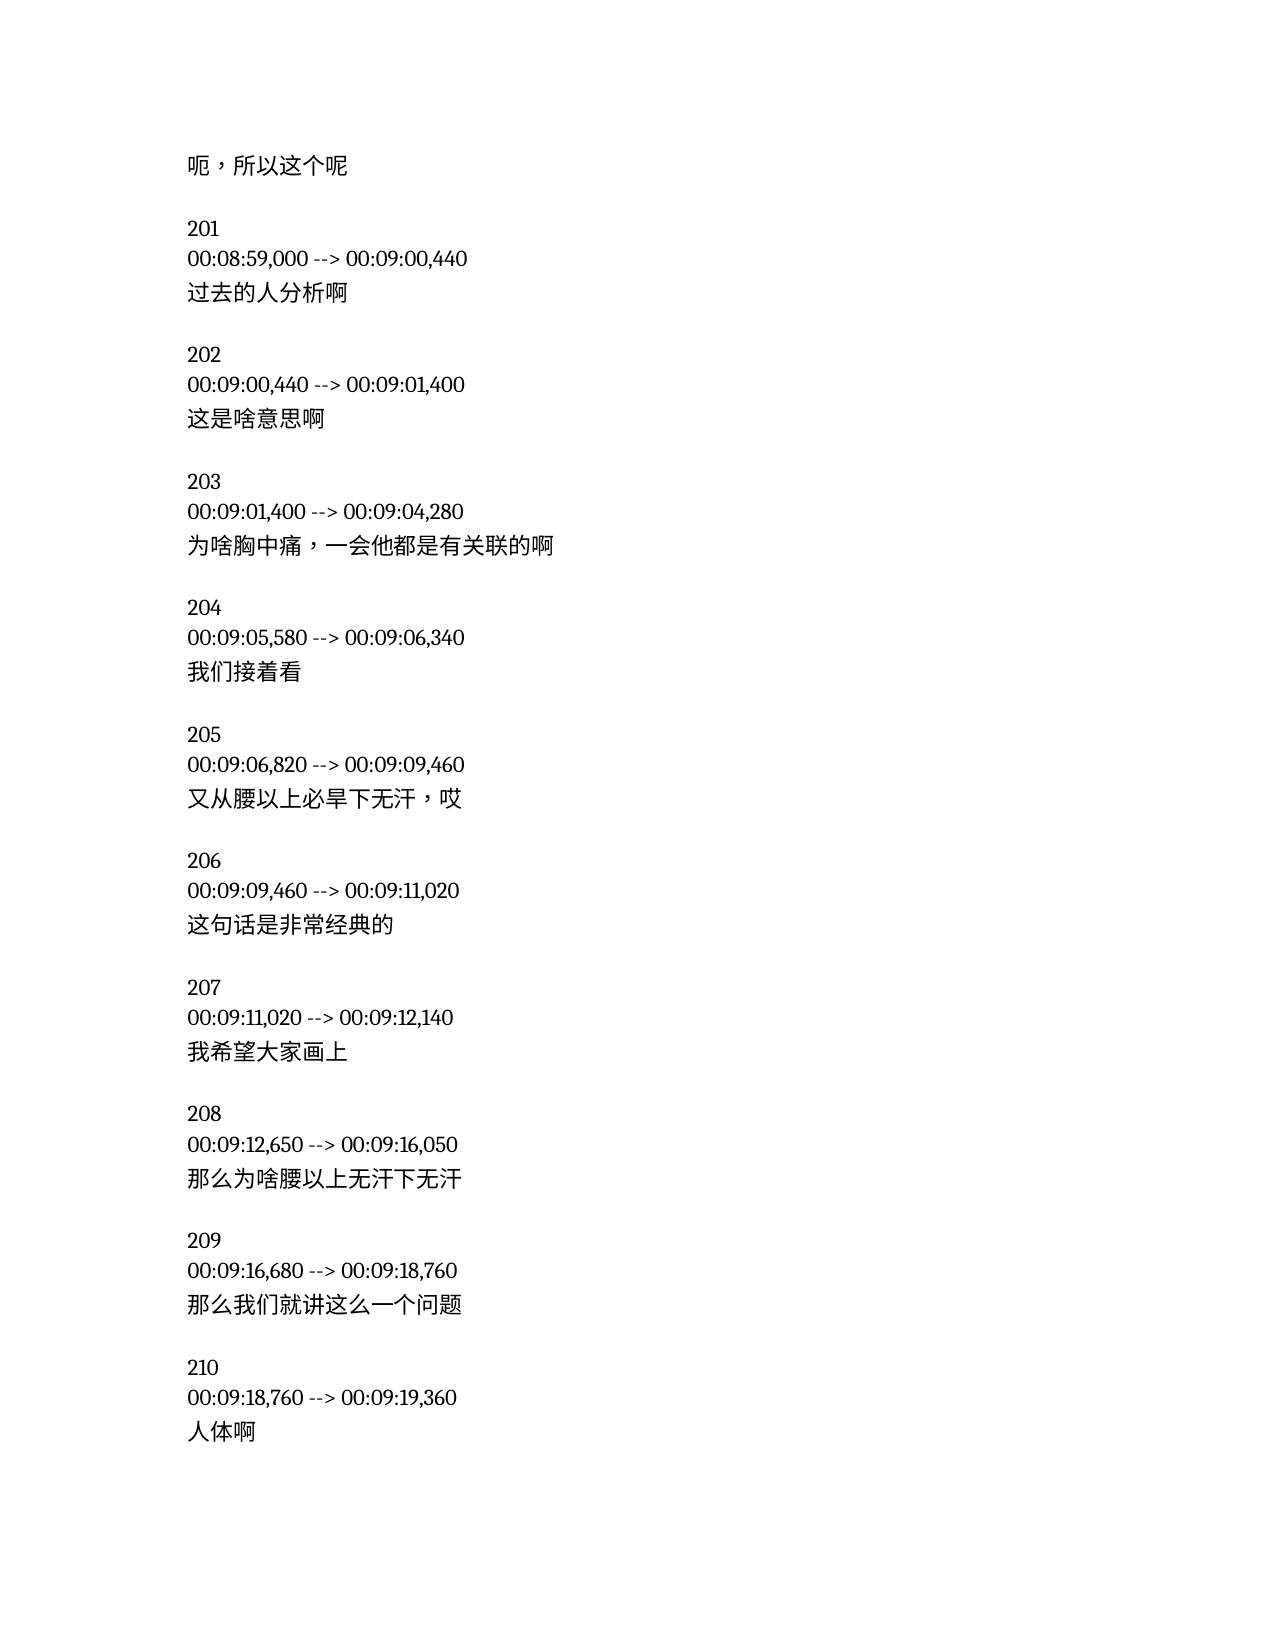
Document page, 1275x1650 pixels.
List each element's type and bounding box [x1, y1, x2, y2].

text [187, 150, 1087, 1477]
